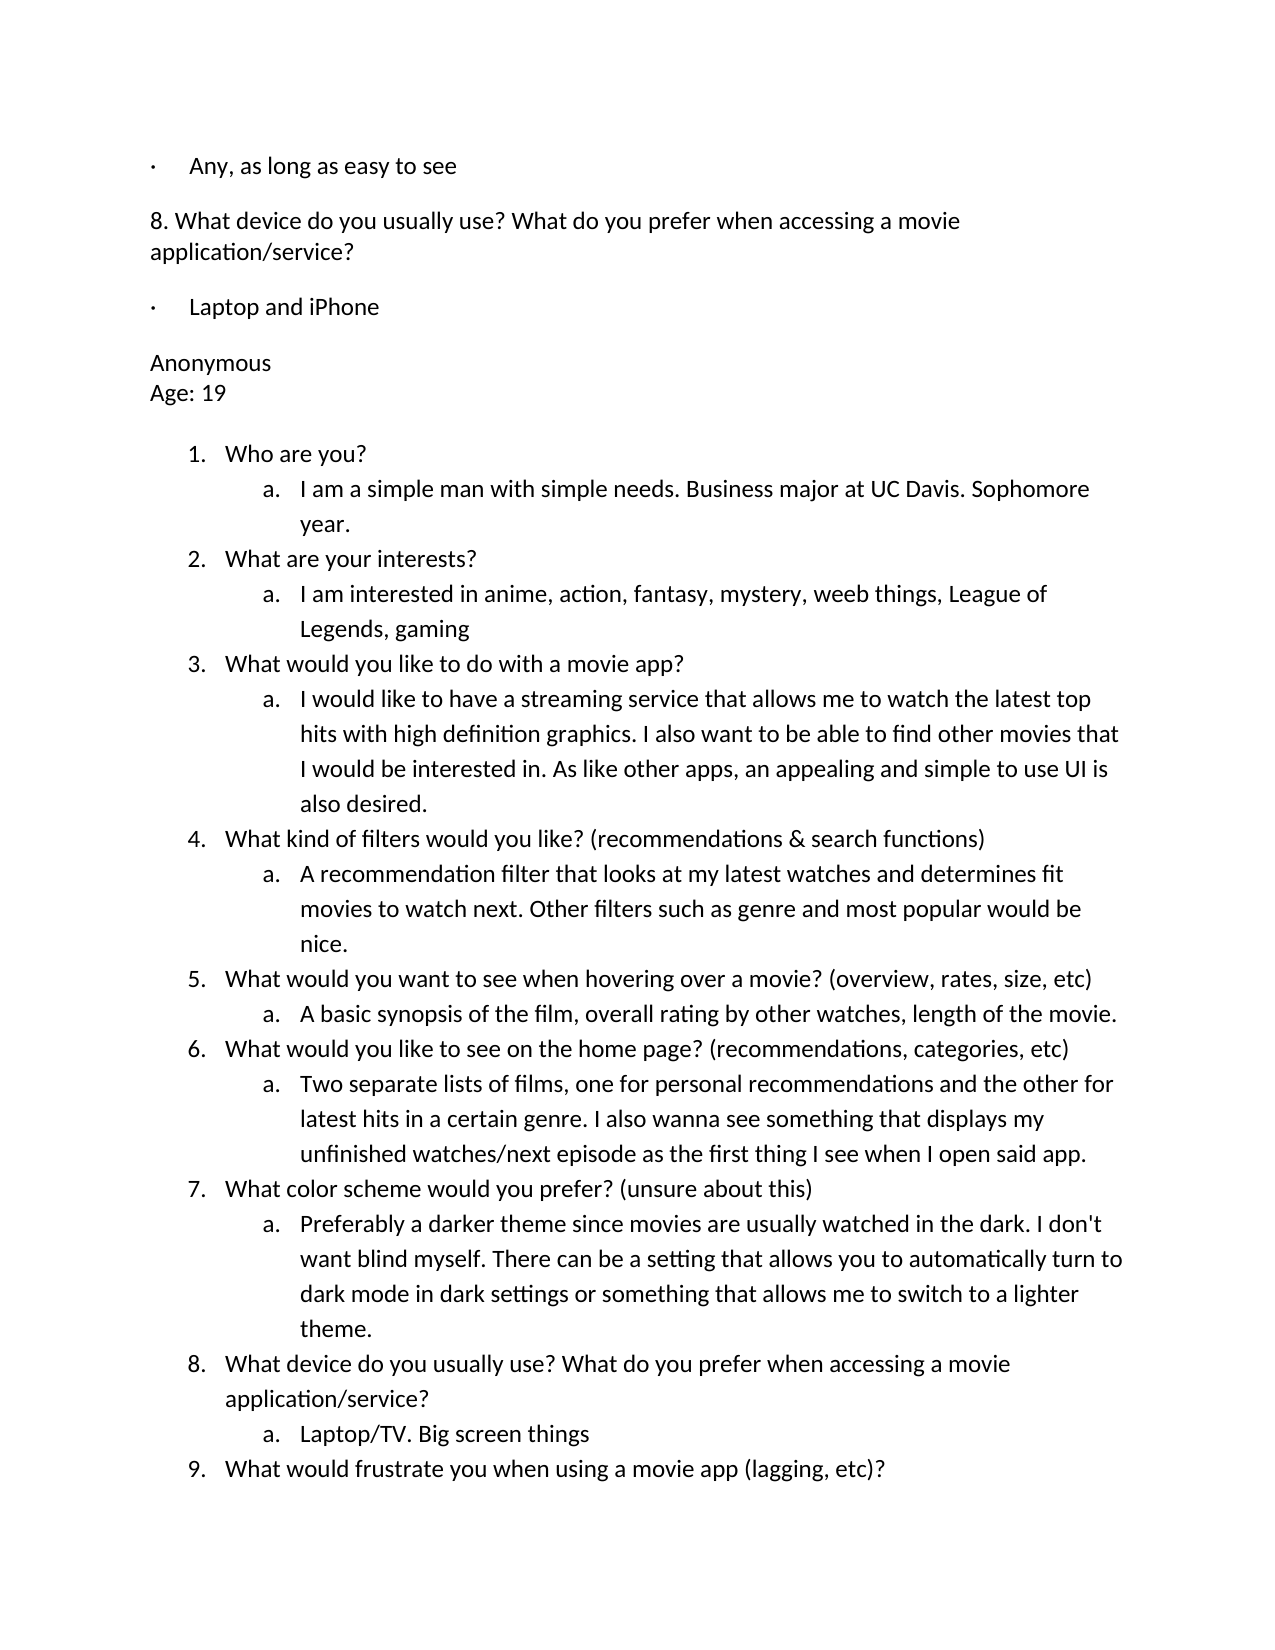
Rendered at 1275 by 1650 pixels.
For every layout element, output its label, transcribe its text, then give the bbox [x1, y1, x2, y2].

list What color scheme would you prefer? (unsure about this) [187, 1174, 1125, 1204]
list What are your interests? [187, 544, 1125, 574]
list Two separate lists of films, one for personal recommendations and the other for latest hits in a certain genre. I also wanna see something that displays my unfinished watches/next episode as the first thing I see when I open said app. [262, 1069, 1125, 1169]
list What would you want to see when hovering over a movie? (overview, rates, size, etc) [187, 964, 1125, 994]
list What would you like to see on the home page? (recommendations, categories, etc) [187, 1034, 1125, 1064]
text Age: 19 [150, 378, 1125, 408]
text · Laptop and iPhone [150, 292, 1125, 322]
list Preferably a darker theme since movies are usually watched in the dark. I don't want blind myself. There can be a setting that allows you to automatically turn to dark mode in dark settings or something that allows me to switch to a lighter theme. [262, 1209, 1125, 1344]
list I am interested in anime, action, fantasy, mystery, weeb things, League of Legends, gaming [262, 579, 1125, 644]
list A basic synopsis of the film, overall rating by other watches, length of the movie. [262, 999, 1125, 1029]
list I am a simple man with simple needs. Business major at UC Davis. Sophomore year. [262, 474, 1125, 539]
text Anonymous [150, 347, 1125, 378]
list I would like to have a streaming service that allows me to watch the latest top hits with high definition graphics. I also want to be able to find other movies that I would be interested in. As like other apps, an appealing and simple to use UI is also desired. [262, 684, 1125, 819]
text · Any, as long as easy to see [150, 150, 1125, 181]
list Laptop/TV. Big screen things [262, 1419, 1125, 1449]
list What kind of filters would you like? (recommendations & search functions) [187, 824, 1125, 854]
list A recommendation filter that looks at my latest watches and determines fit movies to watch next. Other filters such as genre and most popular would be nice. [262, 859, 1125, 959]
text 8. What device do you usually use? What do you prefer when accessing a movie application/service? [150, 206, 1125, 267]
list What device do you usually use? What do you prefer when accessing a movie application/service? [187, 1349, 1125, 1414]
list What would you like to do with a movie app? [187, 649, 1125, 679]
list What would frustrate you when using a movie app (lagging, etc)? [187, 1454, 1125, 1484]
list Who are you? [187, 439, 1125, 469]
